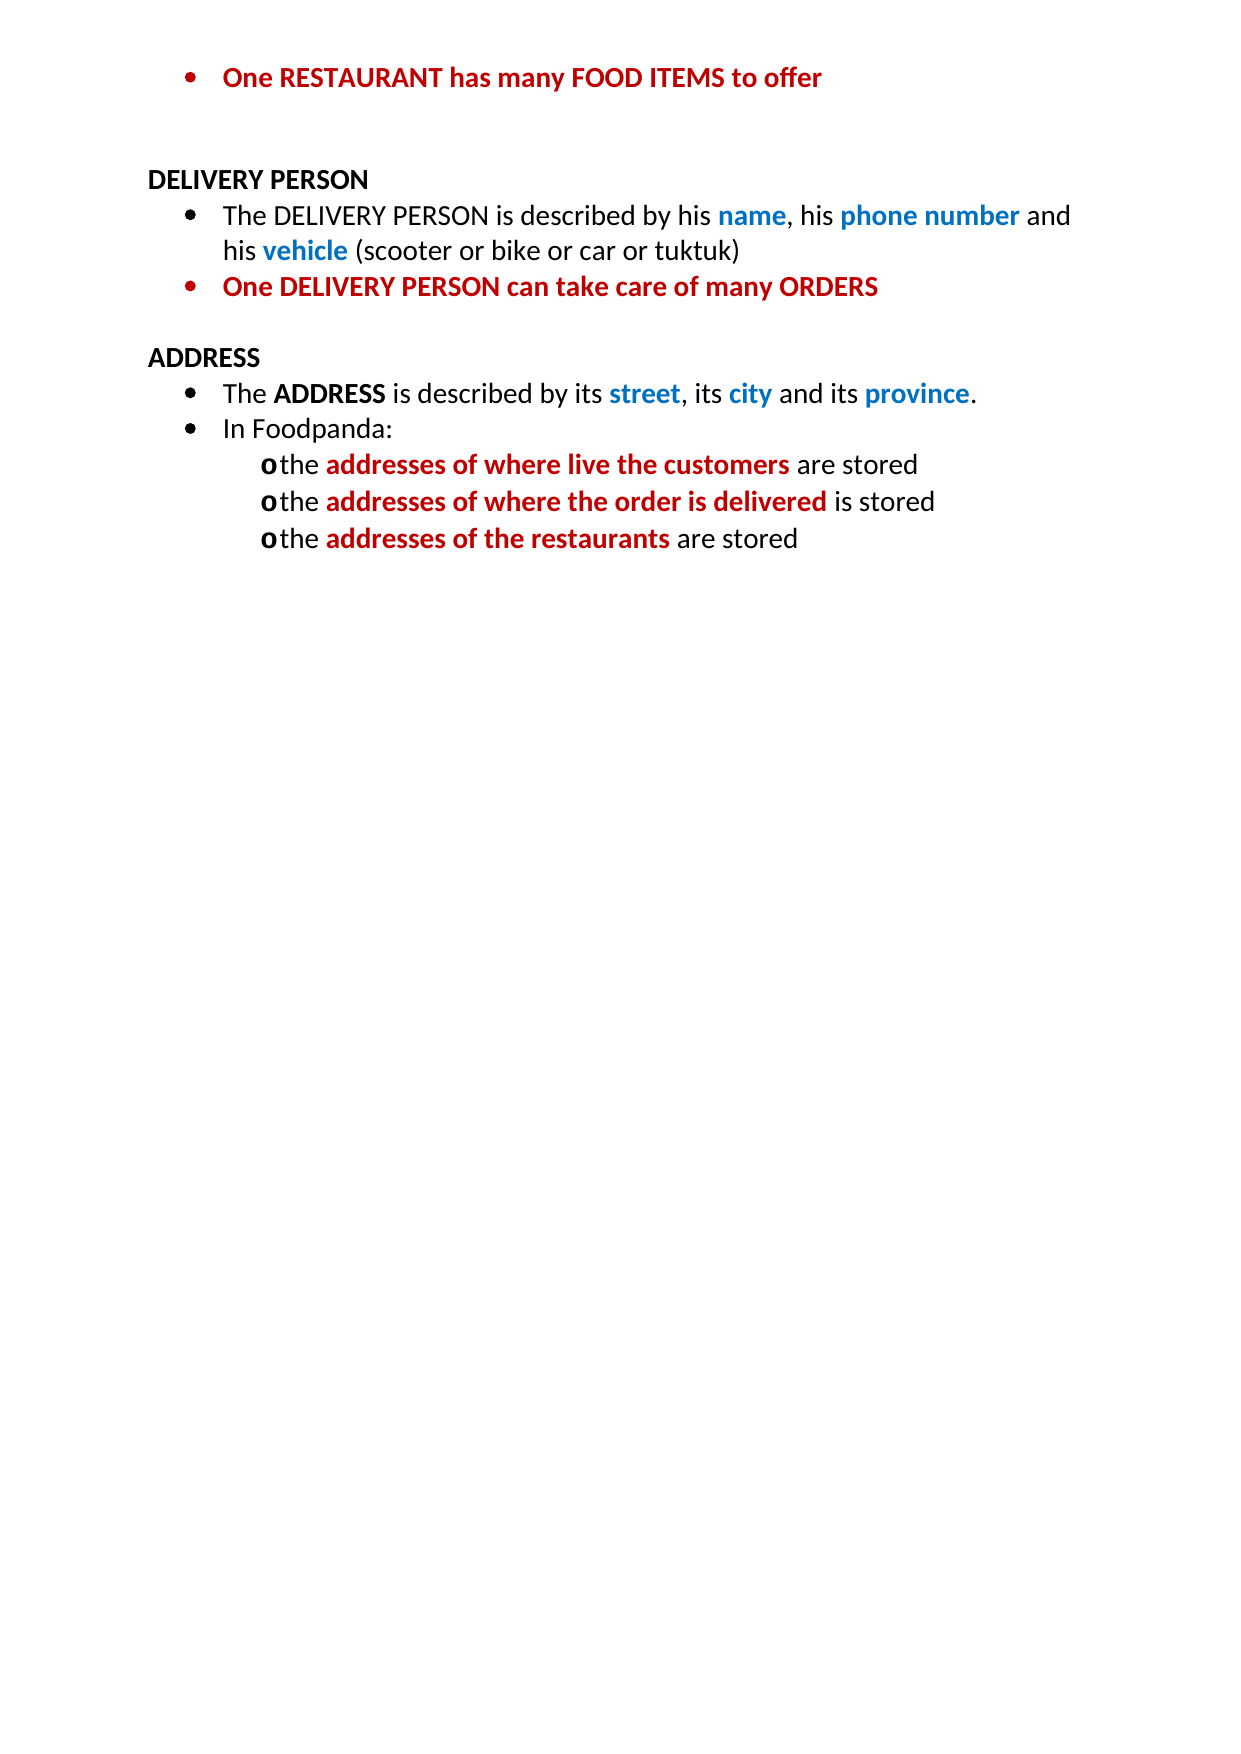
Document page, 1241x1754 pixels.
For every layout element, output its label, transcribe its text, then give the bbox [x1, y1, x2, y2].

text DELIVERY PERSON [148, 161, 1093, 197]
text ADDRESS [148, 339, 1093, 375]
list The ADDRESS is described by its street, its city and its province. [185, 375, 1093, 410]
list the addresses of where live the customers are stored [260, 446, 1093, 483]
list One DELIVERY PERSON can take care of many ORDERS [185, 268, 1093, 303]
list the addresses of the restaurants are stored [260, 520, 1093, 557]
list One RESTAURANT has many FOOD ITEMS to offer [185, 59, 1093, 95]
list the addresses of where the order is delivered is stored [260, 483, 1093, 520]
list In Foodpanda: [185, 410, 1093, 446]
list The DELIVERY PERSON is described by his name, his phone number and his vehicle (scooter or bike or car or tuktuk) [185, 197, 1093, 268]
